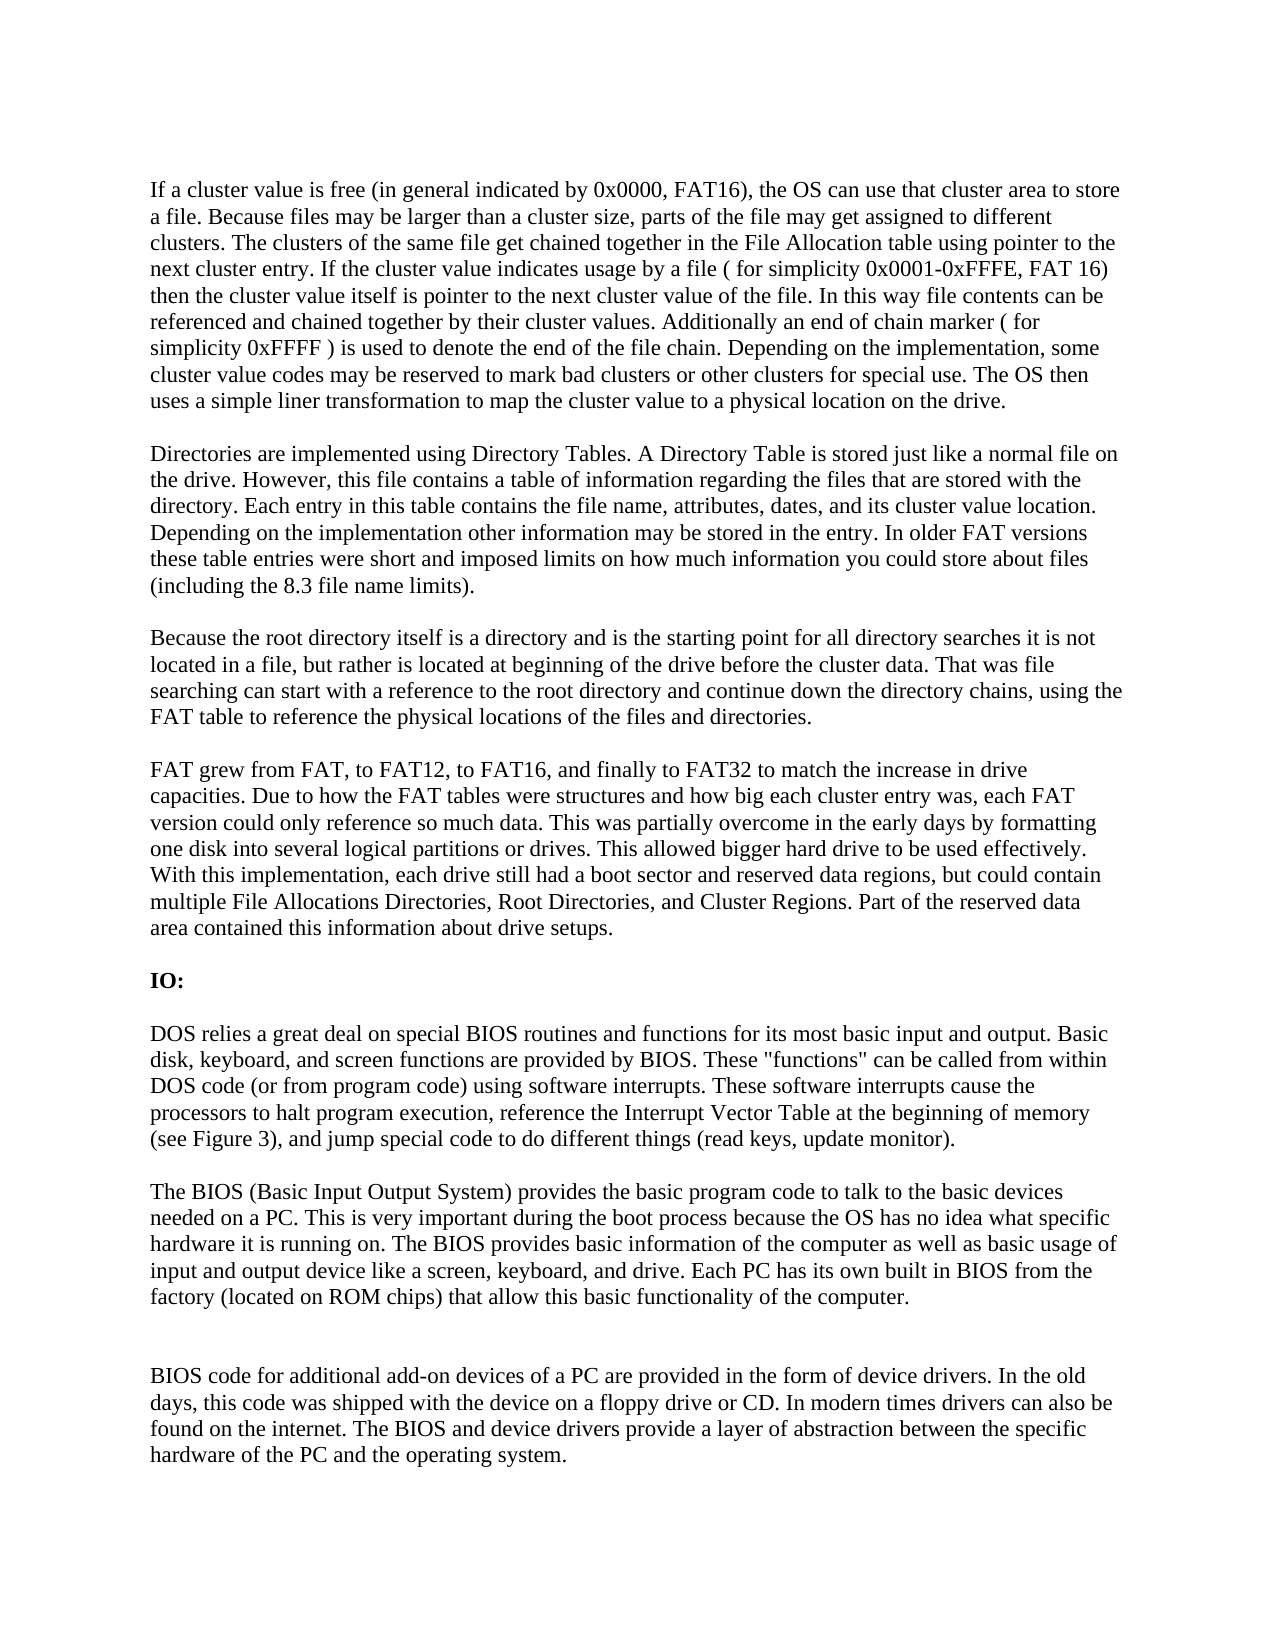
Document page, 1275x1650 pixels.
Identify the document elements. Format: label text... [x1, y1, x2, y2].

text If a cluster value is free (in general indicated by 0x0000, FAT16), the OS can use that cluster area to store a file. Because files may be larger than a cluster size, parts of the file may get assigned to different clusters. The clusters of the same file get chained together in the File Allocation table using pointer to the next cluster entry. If the cluster value indicates usage by a file ( for simplicity 0x0001-0xFFFE, FAT 16) then the cluster value itself is pointer to the next cluster value of the file. In this way file contents can be referenced and chained together by their cluster values. Additionally an end of chain marker ( for simplicity 0xFFFF ) is used to denote the end of the file chain. Depending on the implementation, some cluster value codes may be reserved to mark bad clusters or other clusters for special use. The OS then uses a simple liner transformation to map the cluster value to a physical location on the drive. [150, 176, 1125, 413]
text BIOS code for additional add-on devices of a PC are provided in the form of device drivers. In the old days, this code was shipped with the device on a floppy drive or CD. In modern times drivers can also be found on the internet. The BIOS and device drivers provide a layer of abstraction between the specific hardware of the PC and the operating system. [150, 1362, 1125, 1468]
text FAT grew from FAT, to FAT12, to FAT16, and finally to FAT32 to match the increase in drive capacities. Due to how the FAT tables were structures and how big each cluster entry was, each FAT version could only reference so much data. This was partially overcome in the early days by formatting one disk into several logical partitions or drives. This allowed bigger hard drive to be used effectively. With this implementation, each drive still had a boot sector and reserved data regions, but could contain multiple File Allocations Directories, Root Directories, and Cluster Regions. Part of the reserved data area contained this information about drive setups. [150, 756, 1125, 941]
text Because the root directory itself is a directory and is the starting point for all directory searches it is not located in a file, but rather is located at beginning of the drive before the cluster data. That was file searching can start with a reference to the root directory and continue down the directory chains, using the FAT table to reference the physical locations of the files and directories. [150, 624, 1125, 730]
text The BIOS (Basic Input Output System) provides the basic program code to talk to the basic devices needed on a PC. This is very important during the boot process because the OS has no idea what specific hardware it is running on. The BIOS provides basic information of the computer as well as basic usage of input and output device like a screen, keyboard, and drive. Each PC has its own built in BIOS from the factory (located on ROM chips) that allow this basic functionality of the computer. [150, 1178, 1125, 1309]
text DOS relies a great deal on special BIOS routines and functions for its most basic input and output. Basic disk, keyboard, and screen functions are provided by BIOS. These "functions" can be called from within DOS code (or from program code) using software interrupts. These software interrupts cause the processors to halt program execution, reference the Interrupt Vector Table at the beginning of memory (see Figure 3), and jump special code to do different things (read keys, update monitor). [150, 993, 1125, 1151]
text IO: [150, 967, 1125, 993]
text Directories are implemented using Directory Tables. A Directory Table is stored just like a normal file on the drive. However, this file contains a table of information regarding the files that are stored with the directory. Each entry in this table contains the file name, attributes, dates, and its cluster value location. Depending on the implementation other information may be stored in the entry. In older FAT versions these table entries were short and imposed limits on how much information you could store about files (including the 8.3 file name limits). [150, 440, 1125, 598]
